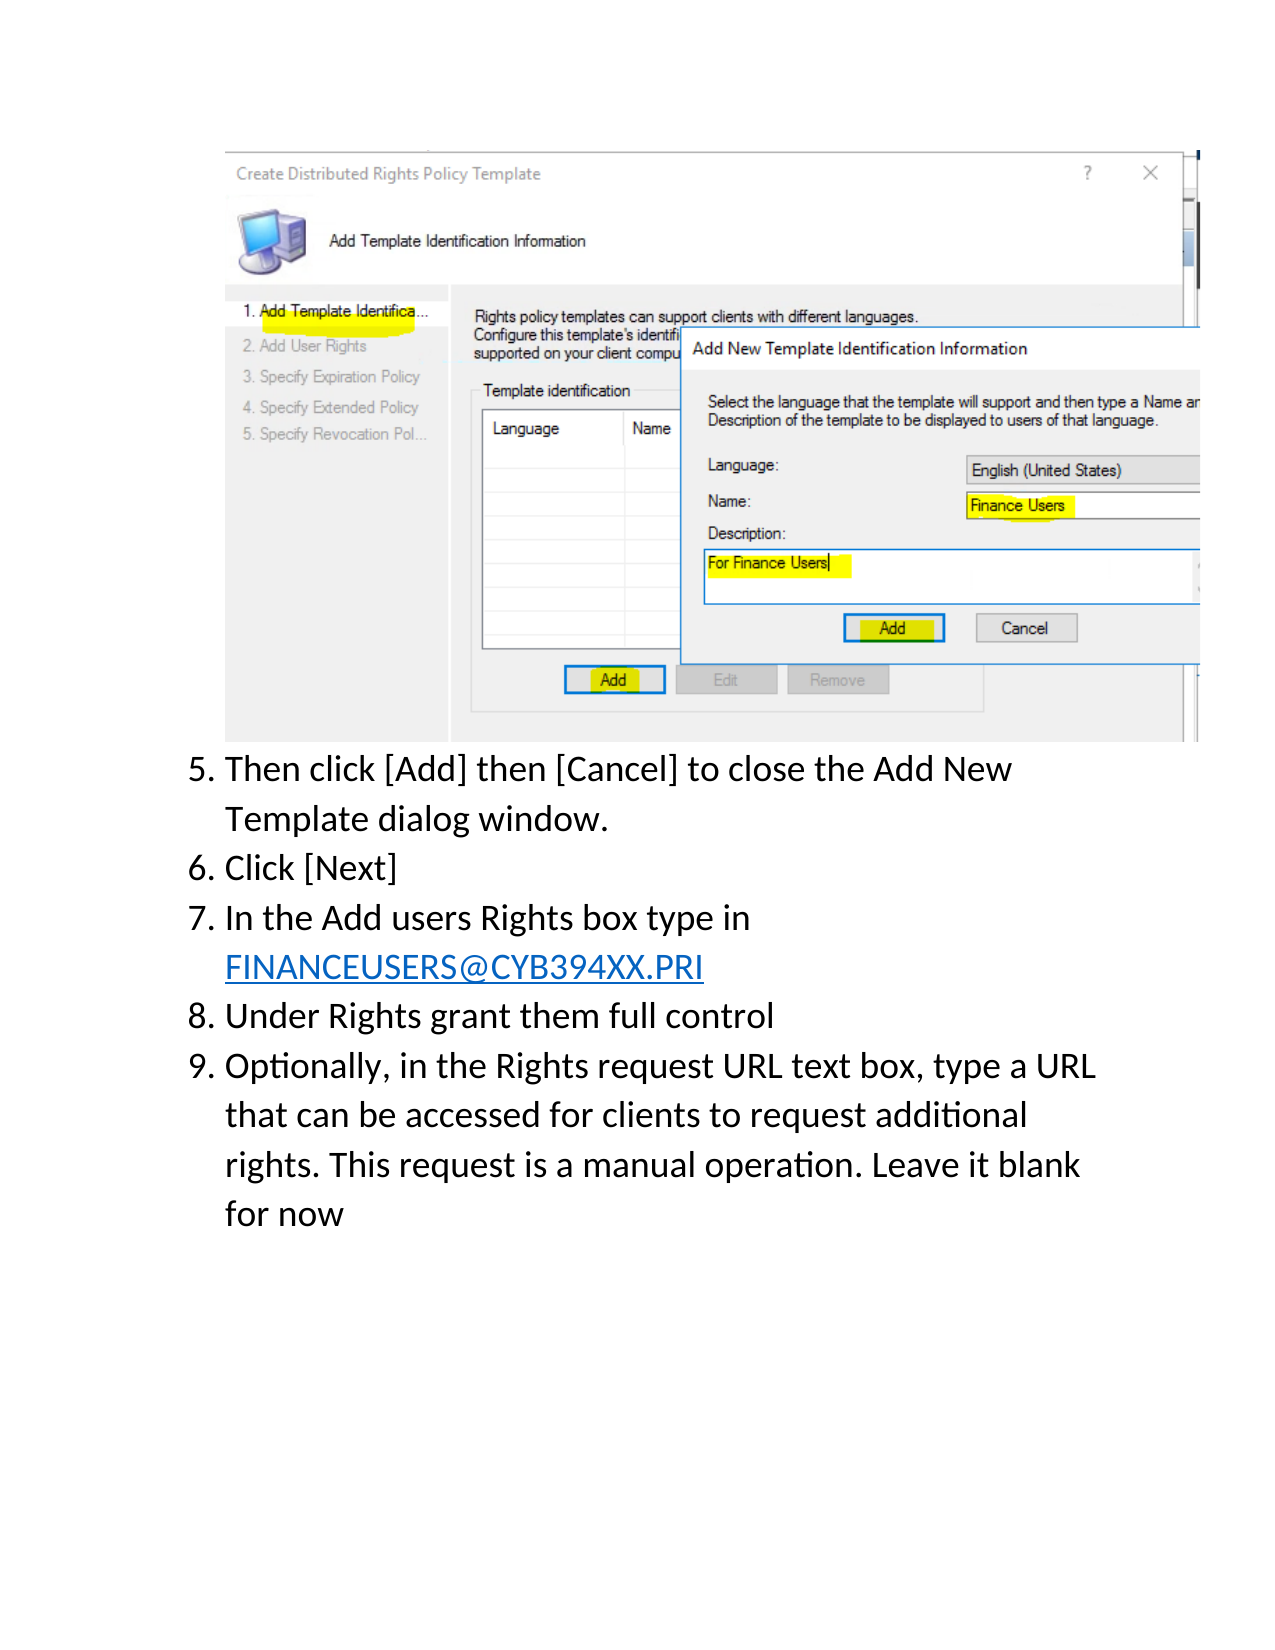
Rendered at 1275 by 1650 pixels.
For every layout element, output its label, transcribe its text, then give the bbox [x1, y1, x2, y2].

list Then click [Add] then [Cancel] to close the Add New Template dialog window. [187, 745, 1125, 840]
list Under Rights grant them full control [187, 992, 1125, 1038]
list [187, 1042, 1125, 1236]
picture [225, 150, 1200, 742]
list In the Add users Rights box type in FINANCEUSERS@CYB394XX.PRI [187, 893, 1125, 989]
list Click [Next] [187, 844, 1125, 890]
